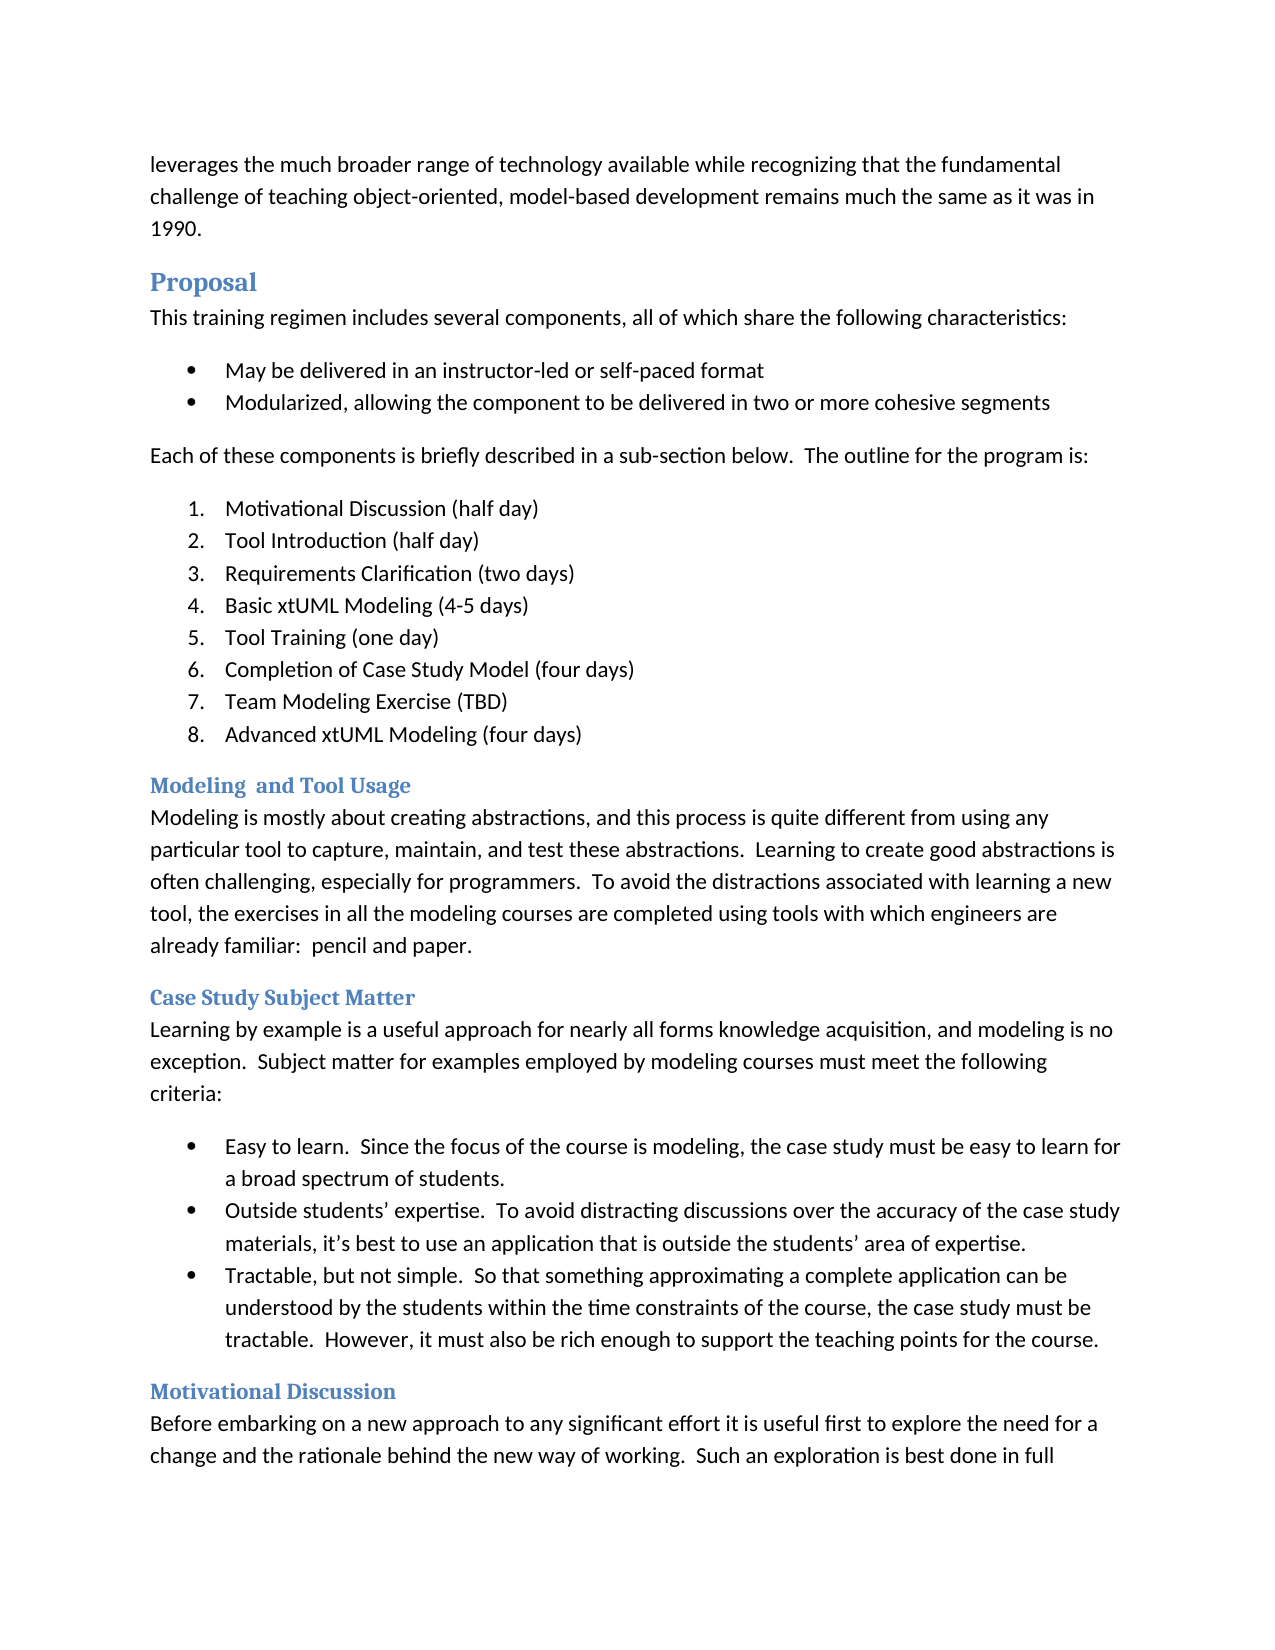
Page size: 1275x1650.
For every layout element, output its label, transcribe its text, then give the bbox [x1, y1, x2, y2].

list Basic xtUML Modeling (4-5 days) [187, 591, 1125, 619]
list May be delivered in an instructor-led or self-paced format [187, 356, 1125, 384]
list Tool Training (one day) [187, 623, 1125, 651]
text Learning by example is a useful approach for nearly all forms knowledge acquisition, and modeling is no exception. Subject matter for examples employed by modeling courses must meet the following criteria: [150, 1015, 1125, 1107]
list Motivational Discussion (half day) [187, 494, 1125, 522]
list Team Modeling Exercise (TBD) [187, 687, 1125, 716]
list Completion of Case Study Model (four days) [187, 655, 1125, 683]
list Modularized, allowing the component to be delivered in two or more cohesive segments [187, 388, 1125, 416]
subtitle Modeling and Tool Usage [150, 773, 1125, 799]
subtitle Case Study Subject Matter [150, 985, 1125, 1011]
text Modeling is mostly about creating abstractions, and this process is quite different from using any particular tool to capture, maintain, and test these abstractions. Learning to create good abstractions is often challenging, especially for programmers. To avoid the distractions associated with learning a new tool, the exercises in all the modeling courses are completed using tools with which engineers are already familiar: pencil and paper. [150, 803, 1125, 960]
list Requirements Clarification (two days) [187, 559, 1125, 587]
list Easy to learn. Since the focus of the course is modeling, the case study must be easy to learn for a broad spectrum of students. [187, 1132, 1125, 1192]
text Each of these components is briefly described in a sub-section below. The outline for the program is: [150, 441, 1125, 469]
subtitle Proposal [150, 267, 1125, 298]
list Advanced xtUML Modeling (four days) [187, 720, 1125, 748]
list Tractable, but not simple. So that something approximating a complete application can be understood by the students within the time constraints of the course, the case study must be tractable. However, it must also be rich enough to support the teaching points for the course. [187, 1261, 1125, 1353]
list Outside students’ expertise. To avoid distracting discussions over the accuracy of the case study materials, it’s best to use an application that is outside the students’ area of expertise. [187, 1197, 1125, 1257]
subtitle Motivational Discussion [150, 1378, 1125, 1405]
list Tool Introduction (half day) [187, 527, 1125, 554]
text This training regimen includes several components, all of which share the following characteristics: [150, 303, 1125, 331]
